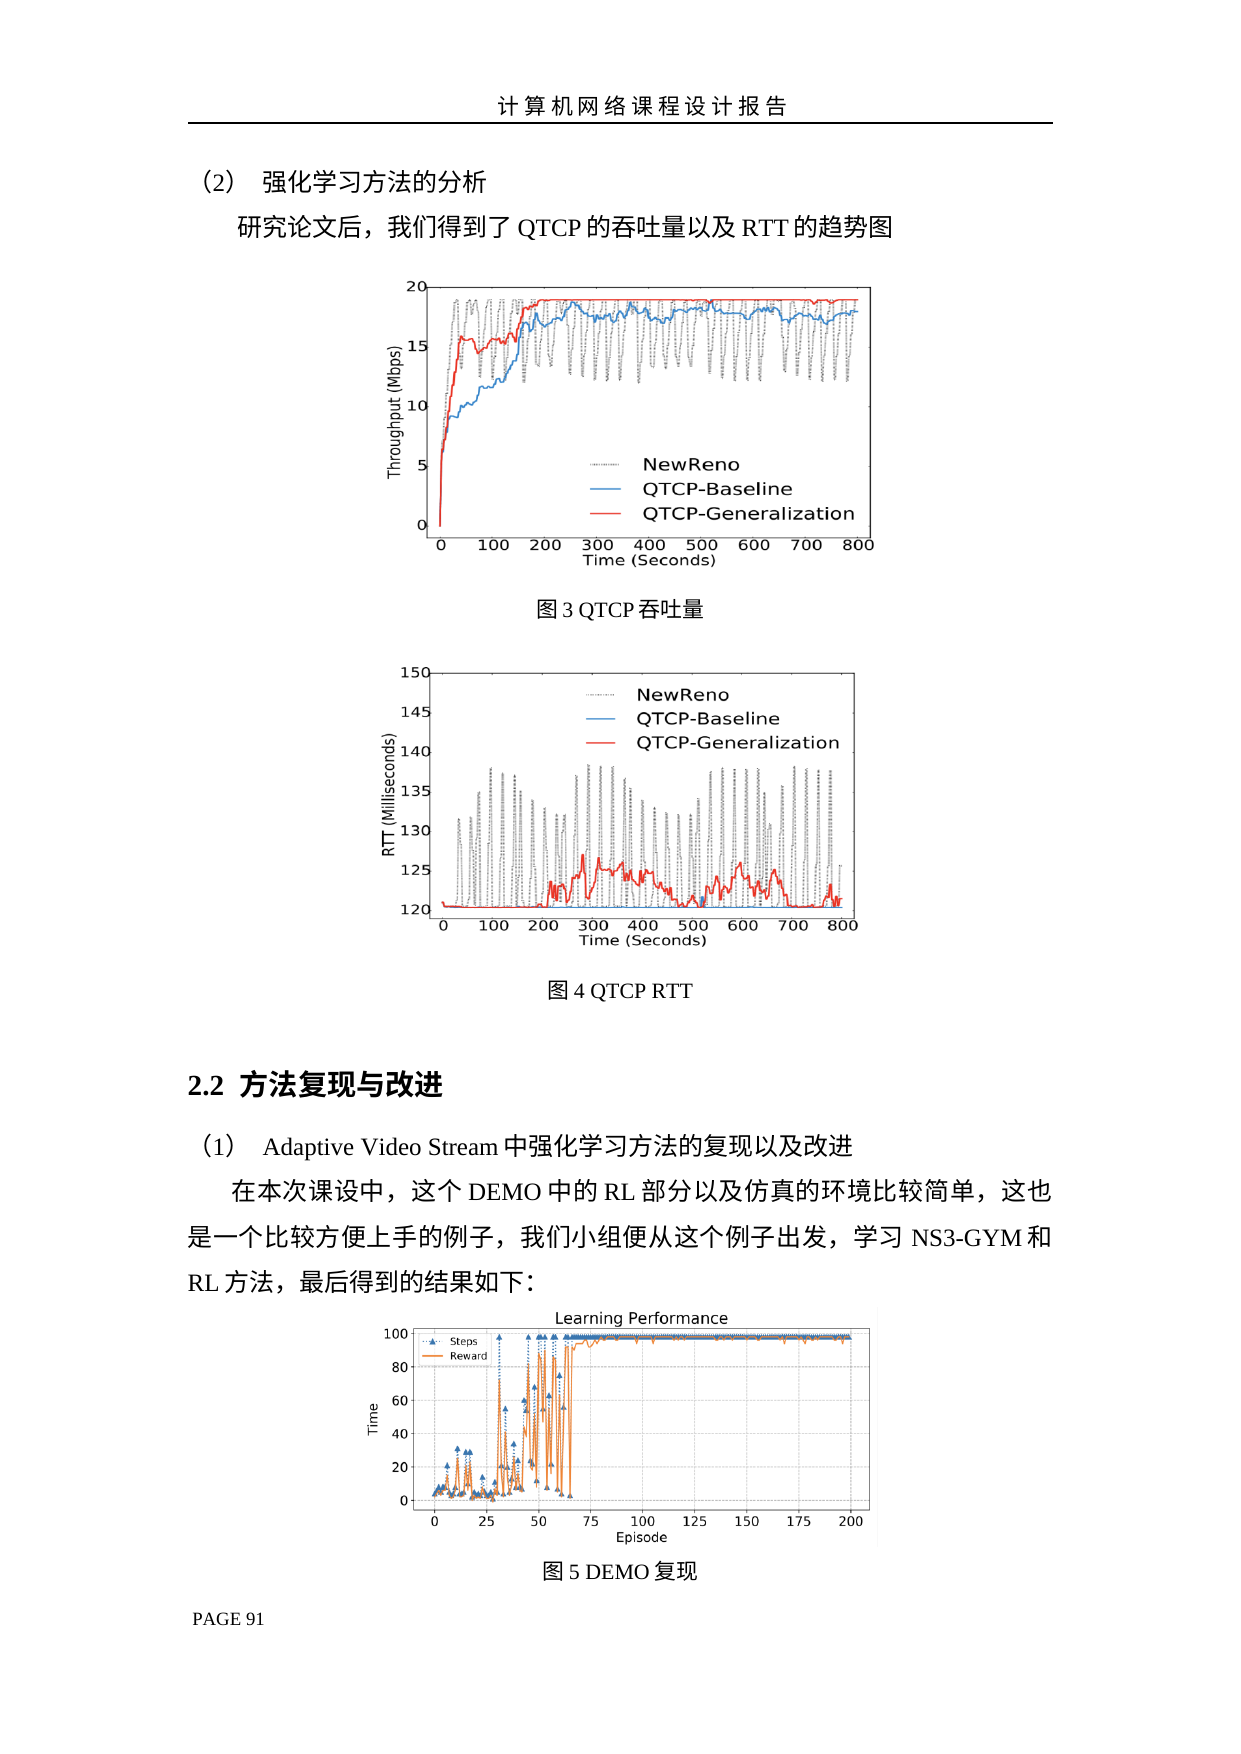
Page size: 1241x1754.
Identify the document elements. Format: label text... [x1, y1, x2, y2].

subtitle 方法复现与改进 [187, 1061, 1053, 1103]
text 图3 QTCP吞吐量 [187, 592, 1053, 624]
text 图4 QTCP RTT [187, 973, 1053, 1005]
picture [343, 252, 897, 585]
text 研究论文后，我们得到了QTCP的吞吐量以及RTT的趋势图 [187, 207, 1053, 243]
picture [369, 663, 871, 966]
text 在本次课设中，这个DEMO中的RL部分以及仿真的环境比较简单，这也是一个比较方便上手的例子，我们小组便从这个例子出发，学习NS3-GYM和RL方法，最后得到的结果如下： [187, 1172, 1053, 1299]
list 强化学习方法的分析 [187, 162, 1053, 198]
list Adaptive Video Stream中强化学习方法的复现以及改进 [187, 1126, 1053, 1163]
picture [362, 1307, 878, 1547]
text 图5 DEMO复现 [187, 1554, 1053, 1585]
